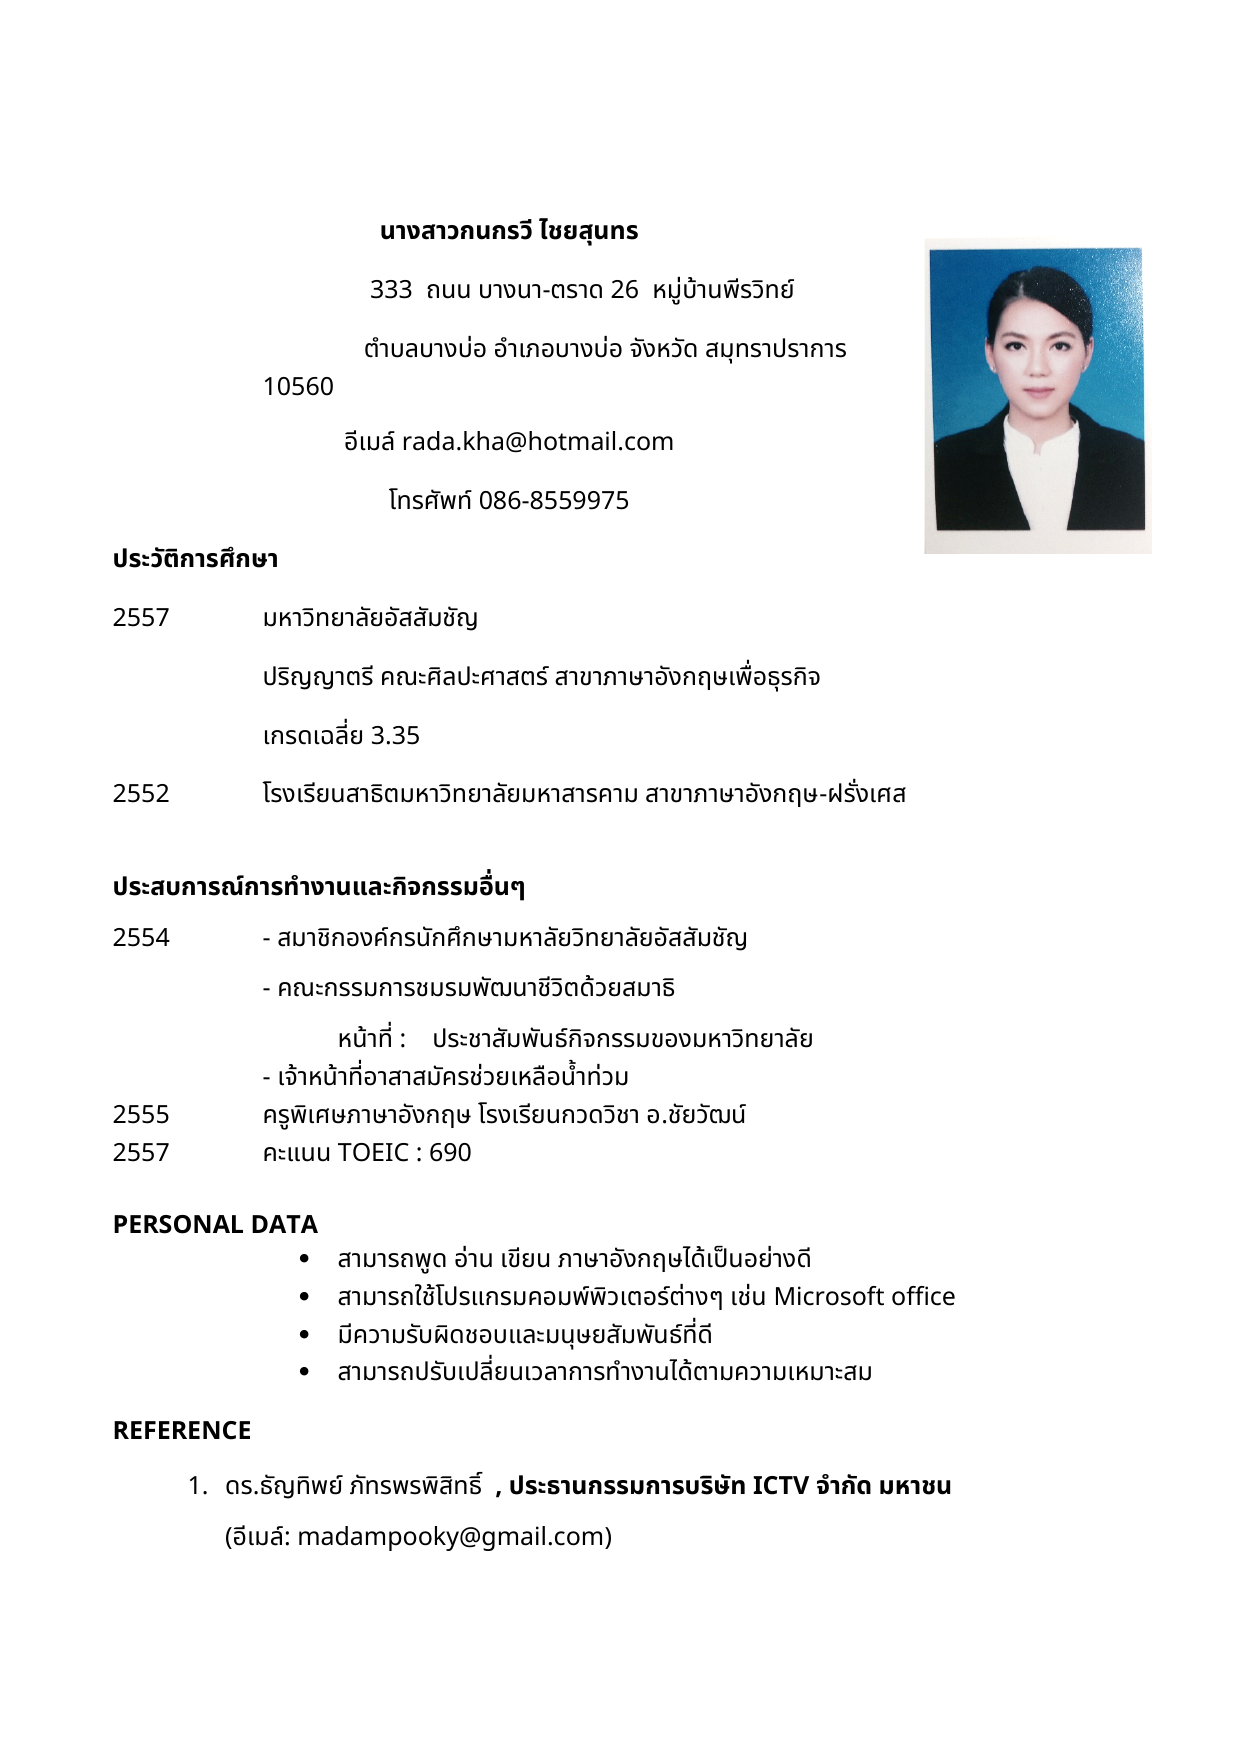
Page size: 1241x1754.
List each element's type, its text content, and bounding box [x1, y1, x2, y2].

text (อีเมล์: madampooky@gmail.com) [150, 1518, 1128, 1556]
text REFERENCE [112, 1413, 1128, 1447]
text หน้าที่ : ประชาสัมพันธ์กิจกรรมของมหาวิทยาลัย [112, 1020, 1128, 1058]
text เกรดเฉลี่ย 3.35 [112, 717, 1128, 755]
list สามารถปรับเปลี่ยนเวลาการทำงานได้ตามความเหมาะสม [300, 1354, 1128, 1392]
list สามารถใช้โปรแกรมคอมพ์พิวเตอร์ต่างๆ เช่น Microsoft office [300, 1278, 1128, 1316]
text - คณะกรรมการชมรมพัฒนาชีวิตด้วยสมาธิ [112, 970, 1128, 1008]
text 2552 โรงเรียนสาธิตมหาวิทยาลัยมหาสารคาม สาขาภาษาอังกฤษ-ฝรั่งเศส [112, 776, 1128, 814]
picture [924, 234, 1152, 554]
text - เจ้าหน้าที่อาสาสมัครช่วยเหลือน้ำท่วม [112, 1058, 1128, 1096]
text 2555 ครูพิเศษภาษาอังกฤษ โรงเรียนกวดวิชา อ.ชัยวัฒน์ [112, 1096, 1128, 1134]
text 333 ถนน บางนา-ตราด 26 หมู่บ้านพีรวิทย์ [262, 272, 924, 310]
text 2557 คะแนน TOEIC : 690 [112, 1134, 1128, 1172]
text ประสบการณ์การทำงานและกิจกรรมอื่นๆ [112, 869, 1128, 907]
list สามารถพูด อ่าน เขียน ภาษาอังกฤษได้เป็นอย่างดี [300, 1241, 1128, 1278]
list มีความรับผิดชอบและมนุษยสัมพันธ์ที่ดี [300, 1316, 1128, 1354]
text PERSONAL DATA [112, 1207, 1128, 1241]
text นางสาวกนกรวี ไชยสุนทร [112, 213, 1128, 251]
text 2554 - สมาชิกองค์กรนักศึกษามหาลัยวิทยาลัยอัสสัมชัญ [112, 919, 1128, 957]
text ตำบลบางบ่อ อำเภอบางบ่อ จังหวัด สมุทราปราการ 10560 [262, 331, 924, 403]
text ประวัติการศึกษา [112, 541, 1128, 579]
text ปริญญาตรี คณะศิลปะศาสตร์ สาขาภาษาอังกฤษเพื่อธุรกิจ [112, 659, 1128, 696]
text 2557 มหาวิทยาลัยอัสสัมชัญ [112, 600, 1128, 638]
text โทรศัพท์ 086-8559975 [112, 482, 924, 520]
list ดร.ธัญทิพย์ ภัทรพรพิสิทธิ์ , ประธานกรรมการบริษัท ICTV จำกัด มหาชน [187, 1468, 1128, 1506]
text อีเมล์ rada.kha@hotmail.com [112, 423, 924, 461]
